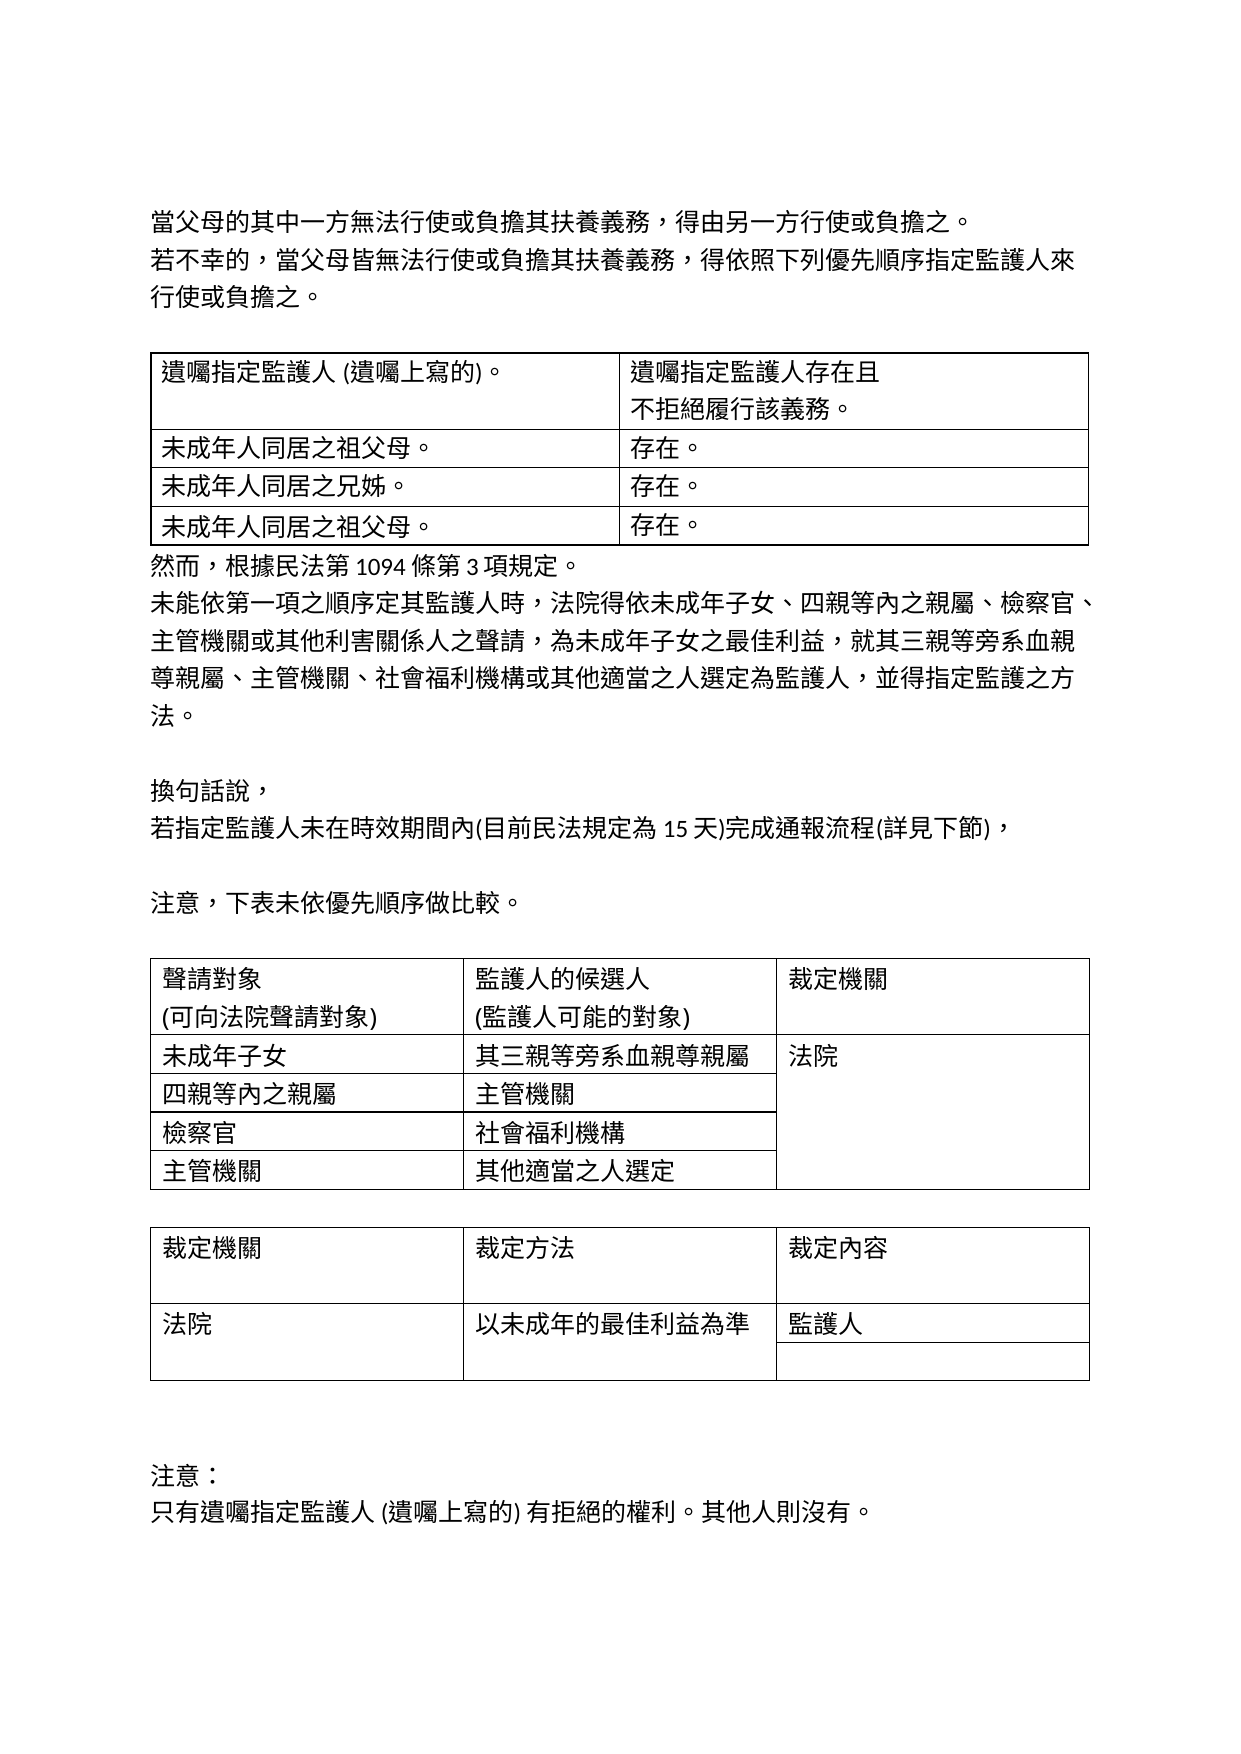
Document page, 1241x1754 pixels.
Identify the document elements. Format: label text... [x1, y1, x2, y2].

table_header 裁定機關 [151, 1228, 463, 1303]
text 換句話說， [150, 771, 1090, 808]
table_cell 法院 [151, 1304, 463, 1380]
table_cell [777, 1343, 1089, 1380]
table_cell 四親等內之親屬 [151, 1074, 463, 1111]
table_cell 監護人 [777, 1304, 1089, 1342]
text 注意： [150, 1456, 1090, 1494]
table_cell 未成年人同居之祖父母。 [152, 507, 619, 544]
table_cell 法院 [777, 1035, 1089, 1188]
table_cell 檢察官 [151, 1113, 463, 1150]
table_header 裁定內容 [777, 1228, 1089, 1303]
table_cell 主管機關 [464, 1074, 776, 1111]
table_header 遺囑指定監護人 (遺囑上寫的)。 [152, 354, 619, 428]
table_cell 存在。 [620, 430, 1088, 467]
table_cell 以未成年的最佳利益為準 [464, 1304, 776, 1380]
text 未能依第一項之順序定其監護人時，法院得依未成年子女、四親等內之親屬、檢察官、主管機關或其他利害關係人之聲請，為未成年子女之最佳利益，就其三親等旁系血親尊親屬、主管機關、社會福利機構或其他適當之人選定為監護人，並得指定監護之方法。 [150, 583, 1090, 733]
text 注意，下表未依優先順序做比較。 [150, 883, 1090, 921]
text 當父母的其中一方無法行使或負擔其扶養義務，得由另一方行使或負擔之。 [150, 202, 1090, 239]
table_header 遺囑指定監護人存在且 不拒絕履行該義務。 [620, 354, 1088, 428]
text 只有遺囑指定監護人 (遺囑上寫的) 有拒絕的權利。其他人則沒有。 [150, 1494, 1090, 1531]
table_header 裁定方法 [464, 1228, 776, 1303]
table_cell 未成年人同居之兄姊。 [152, 468, 619, 506]
text 若不幸的，當父母皆無法行使或負擔其扶養義務，得依照下列優先順序指定監護人來行使或負擔之。 [150, 239, 1090, 314]
table_cell 其他適當之人選定 [464, 1151, 776, 1188]
table_header 聲請對象 (可向法院聲請對象) [151, 959, 463, 1034]
table_cell 未成年人同居之祖父母。 [152, 430, 619, 467]
table_cell 社會福利機構 [464, 1113, 776, 1150]
table_cell 其三親等旁系血親尊親屬 [464, 1035, 776, 1073]
table_cell 存在。 [620, 468, 1088, 506]
table_header 裁定機關 [777, 959, 1089, 1034]
table_header 監護人的候選人 (監護人可能的對象) [464, 959, 776, 1034]
table_cell 存在。 [620, 507, 1088, 544]
table_cell 未成年子女 [151, 1035, 463, 1073]
table_cell 主管機關 [151, 1151, 463, 1188]
text 然而，根據民法第1094條第3項規定。 [150, 546, 1090, 583]
text 若指定監護人未在時效期間內(目前民法規定為15天)完成通報流程(詳見下節)， [150, 808, 1090, 846]
